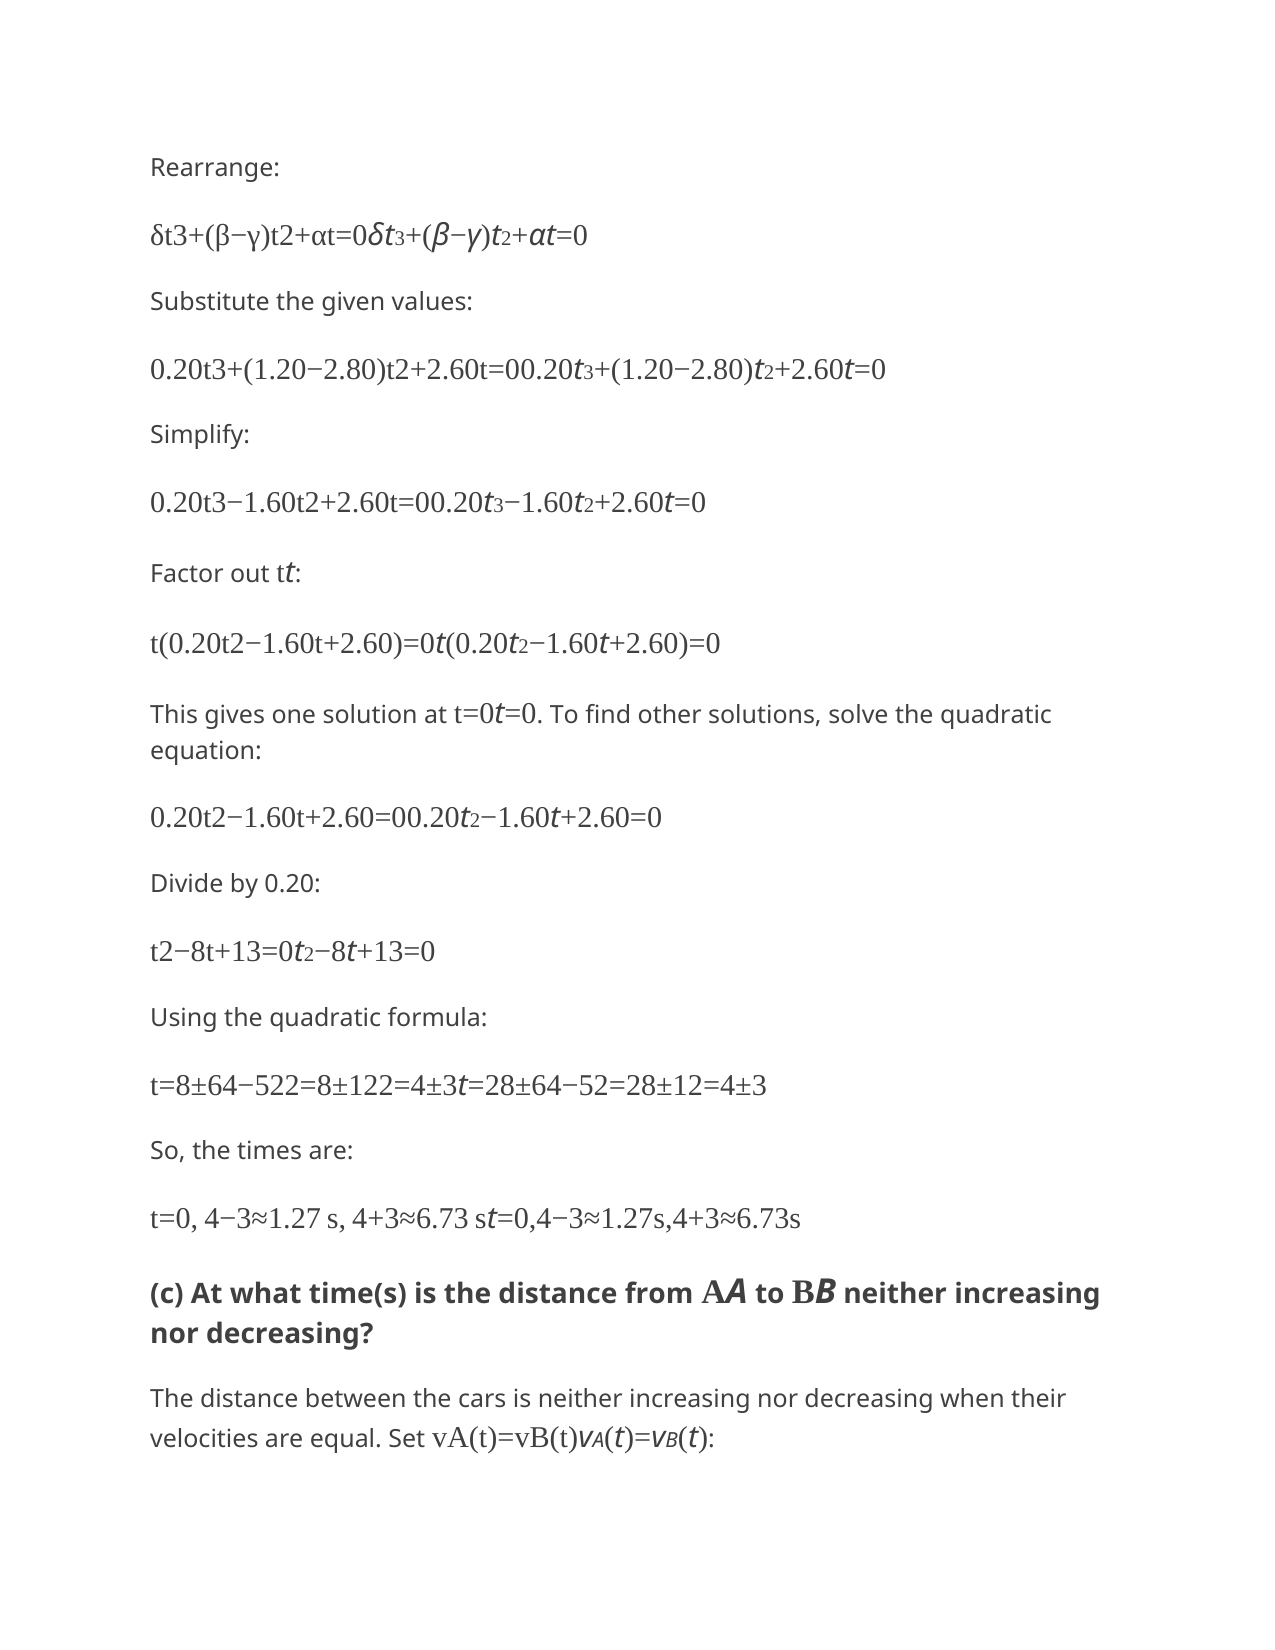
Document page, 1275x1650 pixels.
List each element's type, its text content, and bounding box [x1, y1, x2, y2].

text Factor out tt: [150, 551, 1125, 592]
text t=0, 4−3≈1.27 s, 4+3≈6.73 st=0,4−3​≈1.27s,4+3​≈6.73s [150, 1196, 1125, 1237]
text This gives one solution at t=0t=0. To find other solutions, solve the quadratic equation: [150, 691, 1125, 766]
text Substitute the given values: [150, 283, 1125, 318]
text So, the times are: [150, 1133, 1125, 1167]
text 0.20t3+(1.20−2.80)t2+2.60t=00.20t3+(1.20−2.80)t2+2.60t=0 [150, 347, 1125, 388]
text 0.20t3−1.60t2+2.60t=00.20t3−1.60t2+2.60t=0 [150, 480, 1125, 521]
text t(0.20t2−1.60t+2.60)=0t(0.20t2−1.60t+2.60)=0 [150, 621, 1125, 662]
text The distance between the cars is neither increasing nor decreasing when their velocities are equal. Set vA(t)=vB(t)vA​(t)=vB​(t): [150, 1381, 1125, 1456]
text Divide by 0.20: [150, 866, 1125, 900]
text t=8±64−522=8±122=4±3t=28±64−52​​=28±12​​=4±3​ [150, 1063, 1125, 1104]
text Simplify: [150, 417, 1125, 451]
text t2−8t+13=0t2−8t+13=0 [150, 929, 1125, 970]
text Using the quadratic formula: [150, 999, 1125, 1033]
text δt3+(β−γ)t2+αt=0δt3+(β−γ)t2+αt=0 [150, 213, 1125, 254]
text 0.20t2−1.60t+2.60=00.20t2−1.60t+2.60=0 [150, 796, 1125, 837]
text Rearrange: [150, 150, 1125, 184]
text (c) At what time(s) is the distance from AA to BB neither increasing nor decreasing? [150, 1267, 1125, 1352]
